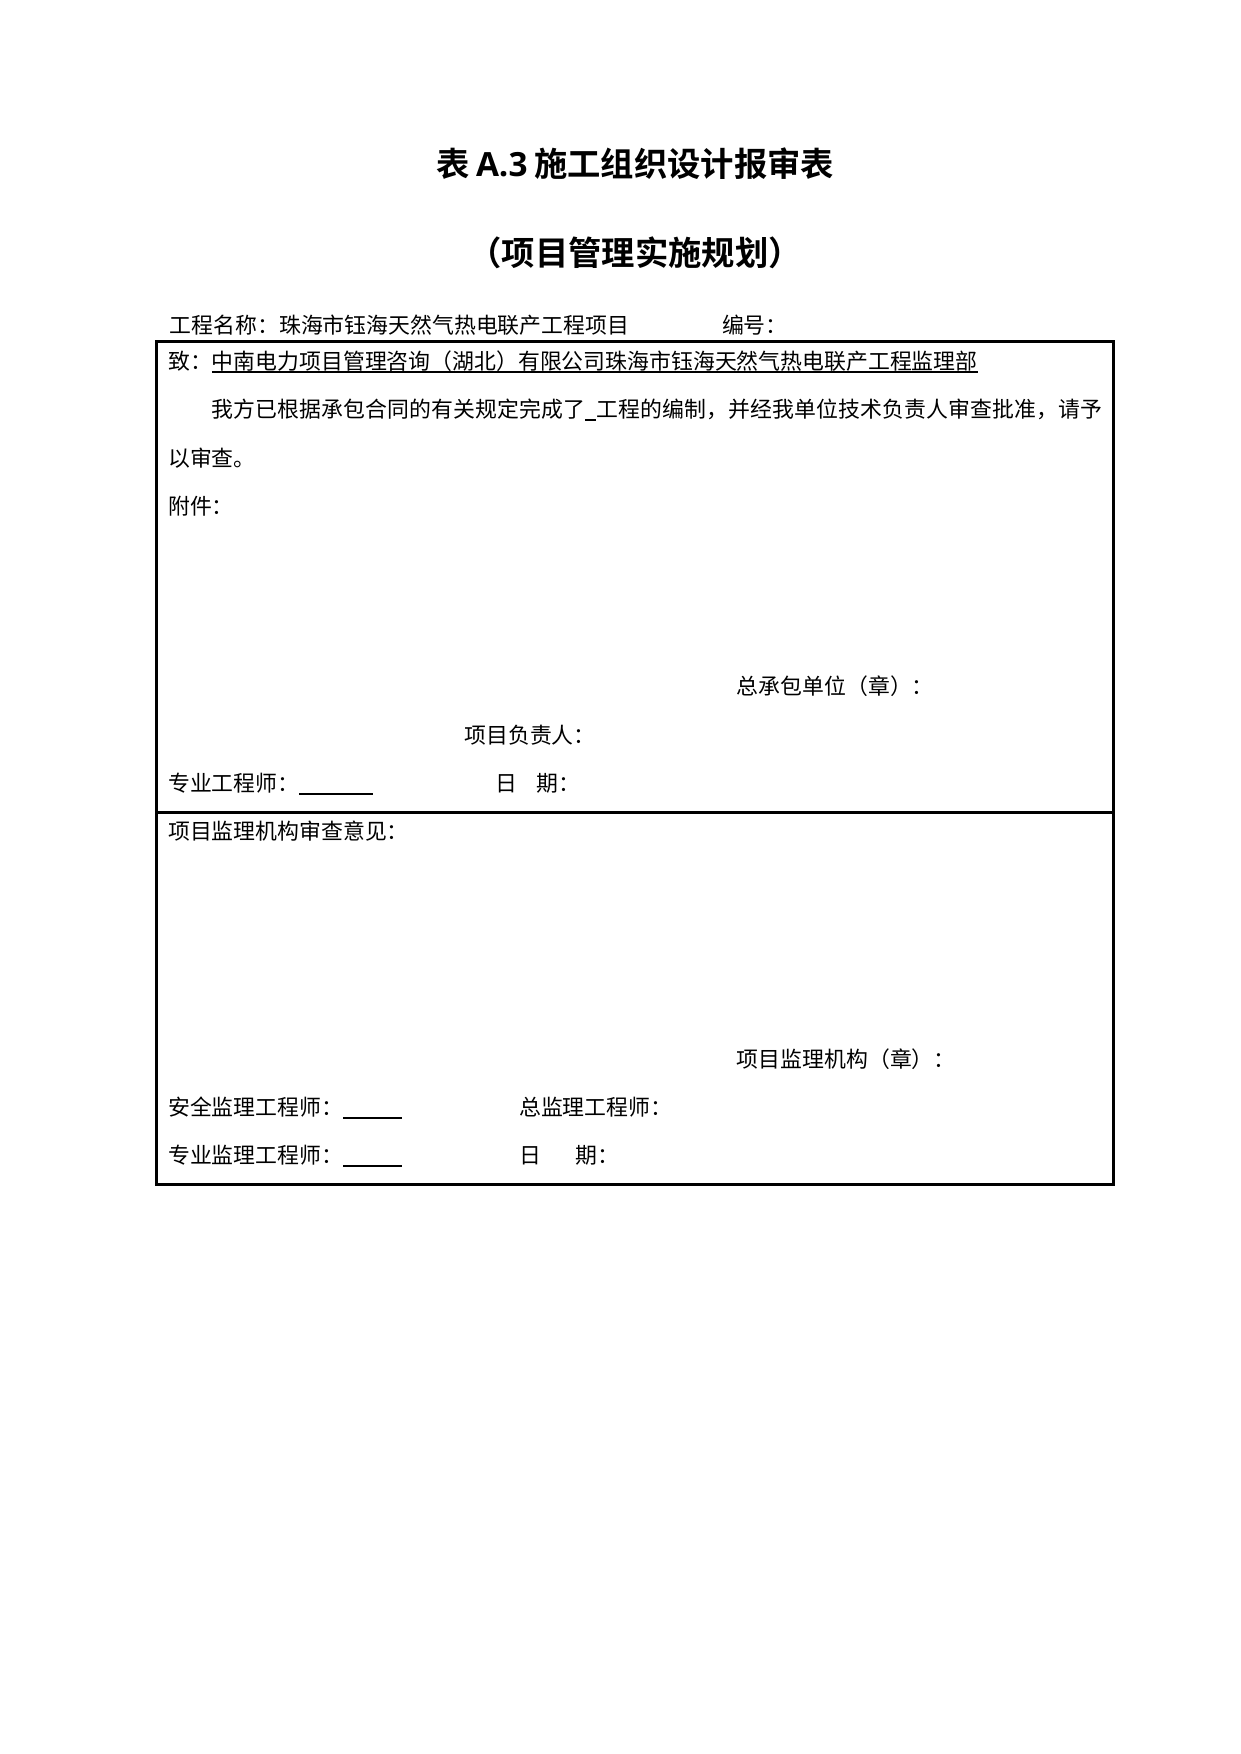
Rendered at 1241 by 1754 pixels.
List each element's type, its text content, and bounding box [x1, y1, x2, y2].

subtitle （项目管理实施规划） [148, 219, 1122, 284]
text 工程名称：珠海市钰海天然气热电联产工程项目 编号： [148, 308, 1122, 340]
table_header 致：中南电力项目管理咨询（湖北）有限公司珠海市钰海天然气热电联产工程监理部 我方已根据承包合同的有关规定完成了 工程的编制，并经我单位技术负责人审查批准，请予以审查。 附件： 总承包单位（章）： 项目负责人： 专业工程师： 日 期： [158, 343, 1112, 811]
subtitle 表A.3施工组织设计报审表 [148, 129, 1122, 194]
table_cell 项目监理机构审查意见： 项目监理机构（章）： 安全监理工程师： 总监理工程师： 专业监理工程师： 日 期： [158, 814, 1112, 1183]
